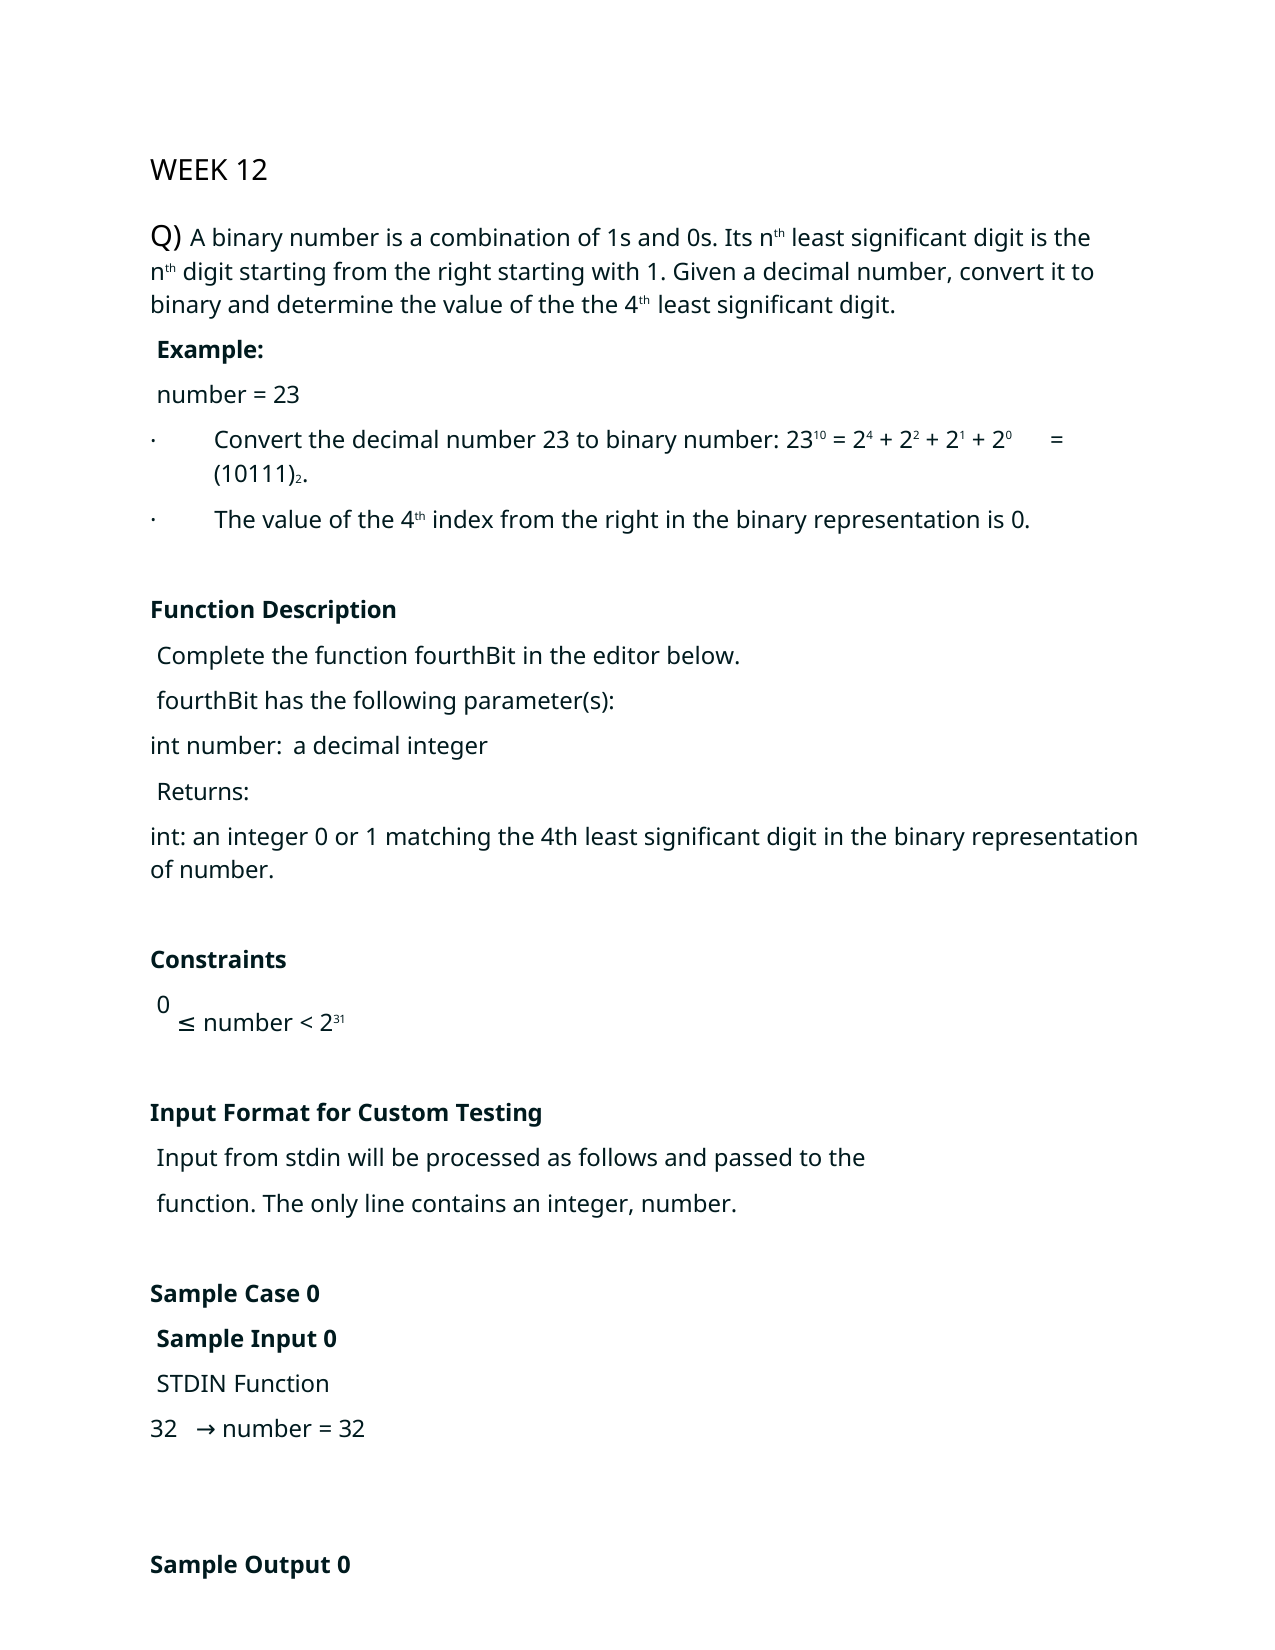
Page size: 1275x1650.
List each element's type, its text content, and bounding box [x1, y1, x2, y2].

subtitle Sample Case 0 [150, 1277, 1162, 1309]
subtitle Example: [156, 332, 1162, 365]
text Input from stdin will be processed as follows and passed to the function. The only line contains an integer, number. [156, 1141, 952, 1219]
text Complete the function fourthBit in the editor below. fourthBit has the following parameter(s): [156, 639, 791, 716]
text 32 → number = 32 [150, 1412, 1162, 1445]
text number = 23 [156, 378, 1162, 410]
subtitle Input Format for Custom Testing [150, 1096, 1162, 1128]
list Convert the decimal number 23 to binary number: 2310 = 24 + 22 + 21 + 20 = (10111)2. [150, 423, 1162, 491]
title WEEK 12 [150, 150, 1162, 189]
list A binary number is a combination of 1s and 0s. Its nth least significant digit is the nth digit starting from the right starting with 1. Given a decimal number, convert it to binary and determine the value of the the 4th least significant digit. [150, 215, 1121, 320]
subtitle Function Description [150, 593, 1162, 626]
subtitle Sample Output 0 [150, 1548, 1162, 1581]
text int number: a decimal integer Returns: [150, 729, 544, 807]
subtitle Constraints [150, 943, 1162, 975]
text 0 ≤ number < 231 [156, 988, 1162, 1038]
text int: an integer 0 or 1 matching the 4th least significant digit in the binary representation of number. [150, 820, 1162, 885]
list The value of the 4th index from the right in the binary representation is 0. [150, 503, 1162, 536]
text STDIN Function [156, 1367, 1162, 1399]
text Sample Input 0 [156, 1322, 1162, 1355]
